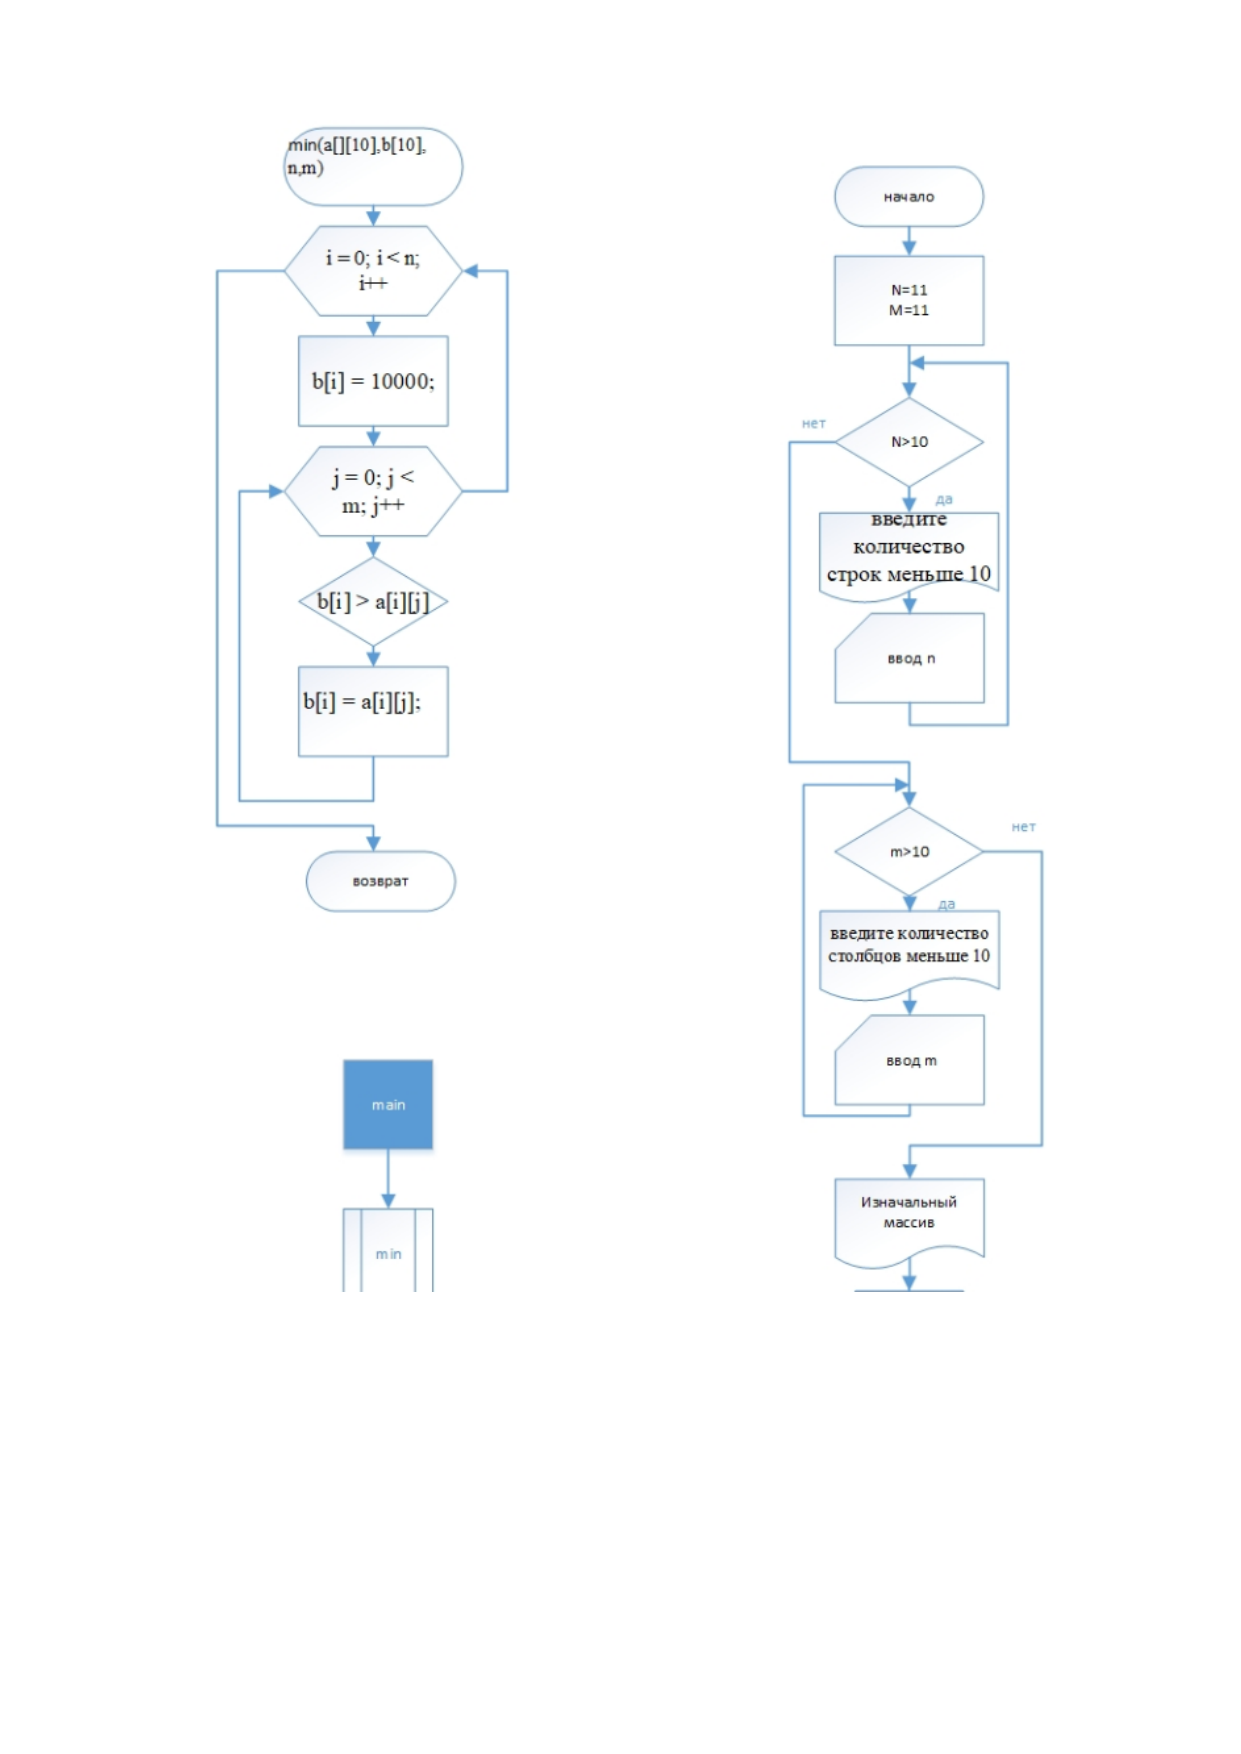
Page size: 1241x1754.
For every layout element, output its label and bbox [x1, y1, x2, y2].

picture [177, 118, 1152, 1292]
